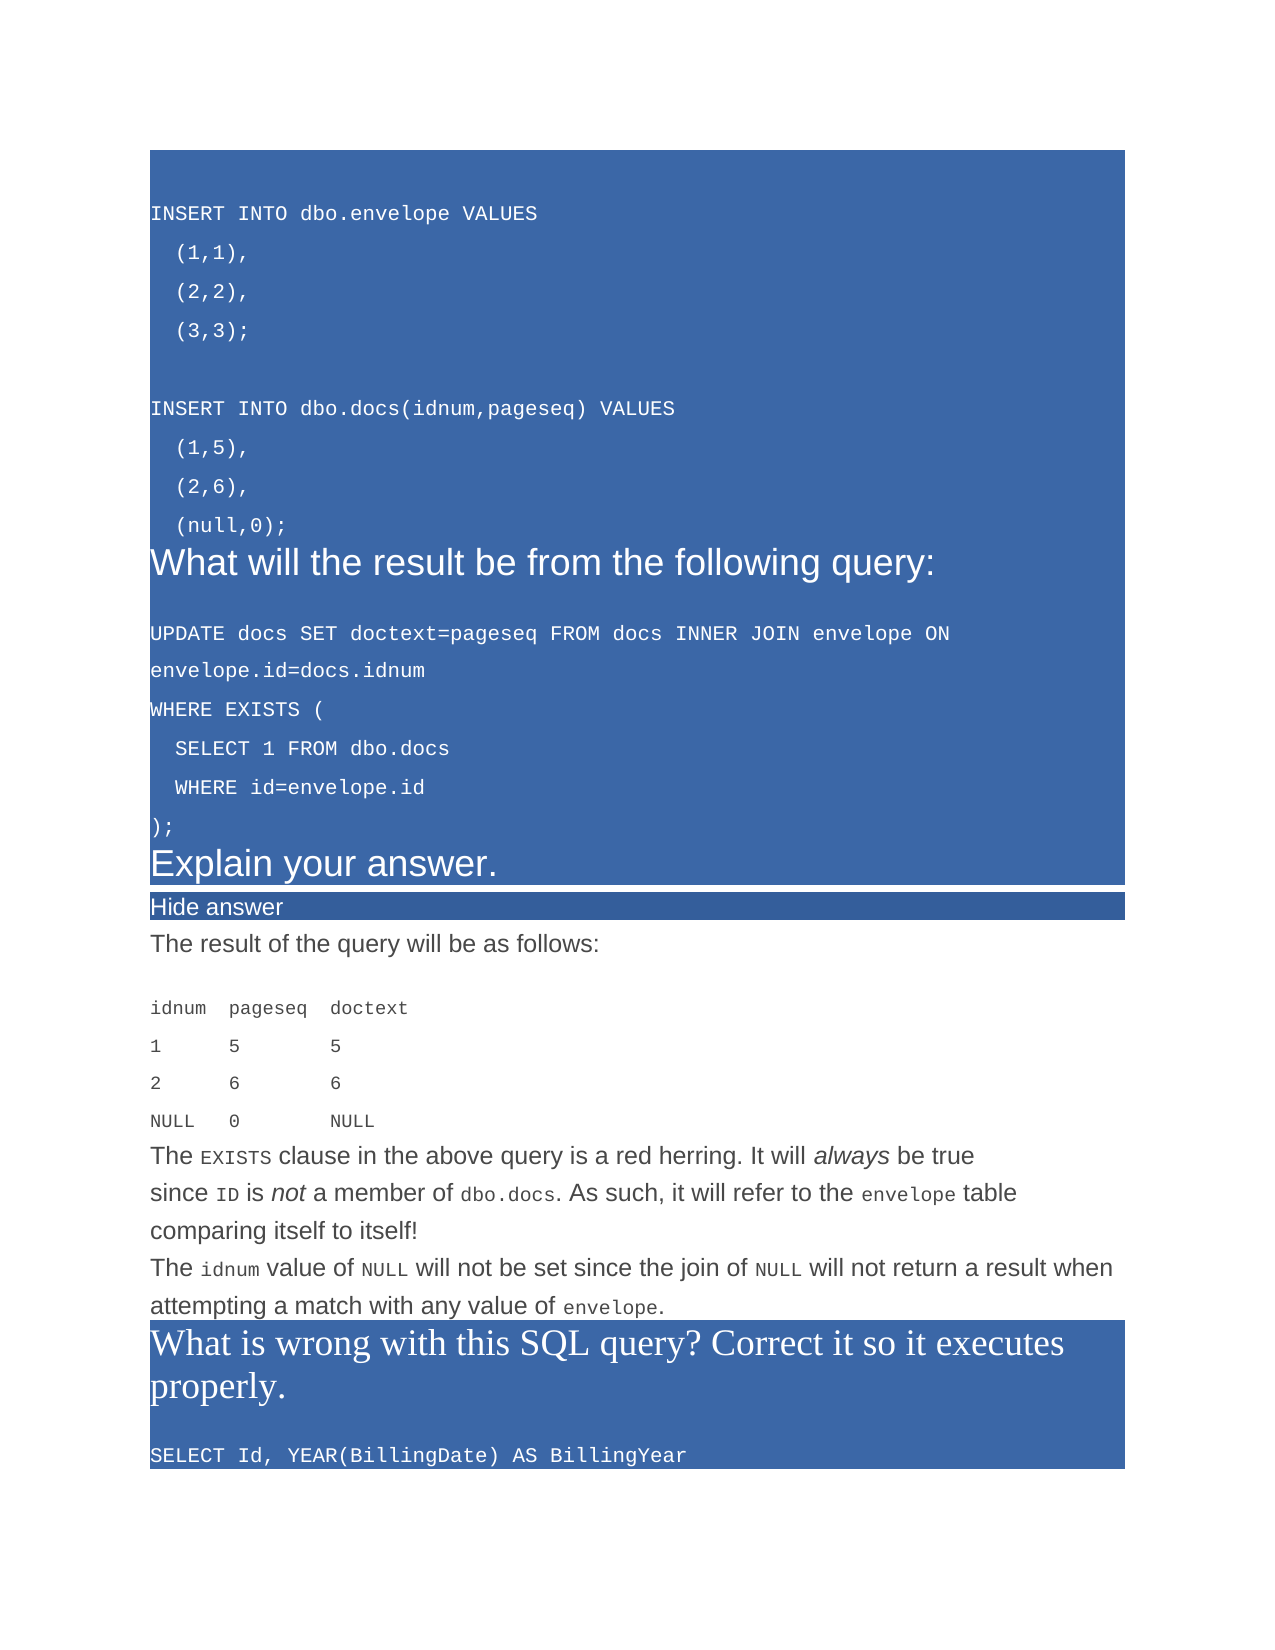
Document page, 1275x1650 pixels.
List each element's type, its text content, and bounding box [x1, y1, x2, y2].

text (1,1), [150, 228, 1125, 266]
text 1 5 5 [150, 1020, 1125, 1058]
text NULL 0 NULL [150, 1095, 1125, 1133]
text Hide answer [150, 892, 1125, 920]
text SELECT 1 FROM dbo.docs [150, 724, 1125, 762]
text INSERT INTO dbo.docs(idnum,pageseq) VALUES [150, 384, 1125, 422]
text (null,0); [150, 502, 1125, 539]
text Explain your answer. [150, 842, 1125, 885]
text ); [150, 802, 1125, 840]
text The idnum value of NULL will not be set since the join of NULL will not return a result when attempting a match with any value of envelope. [150, 1245, 1125, 1320]
text What is wrong with this SQL query? Correct it so it executes properly. [150, 1320, 1125, 1406]
text WHERE id=envelope.id [150, 763, 1125, 801]
text (2,2), [150, 267, 1125, 305]
text The EXISTS clause in the above query is a red herring. It will always be true since ID is not a member of dbo.docs. As such, it will refer to the envelope table comparing itself to itself! [150, 1133, 1125, 1245]
text 2 6 6 [150, 1058, 1125, 1095]
text The result of the query will be as follows: [150, 920, 1125, 958]
text WHERE EXISTS ( [150, 685, 1125, 723]
text (3,3); [150, 306, 1125, 344]
text idnum pageseq doctext [150, 983, 1125, 1020]
text (2,6), [150, 462, 1125, 500]
text INSERT INTO dbo.envelope VALUES [150, 189, 1125, 227]
text (1,5), [150, 423, 1125, 461]
text What will the result be from the following query: [150, 541, 1125, 584]
text SELECT Id, YEAR(BillingDate) AS BillingYear [150, 1431, 1125, 1469]
text UPDATE docs SET doctext=pageseq FROM docs INNER JOIN envelope ON envelope.id=docs.idnum [150, 609, 1125, 684]
